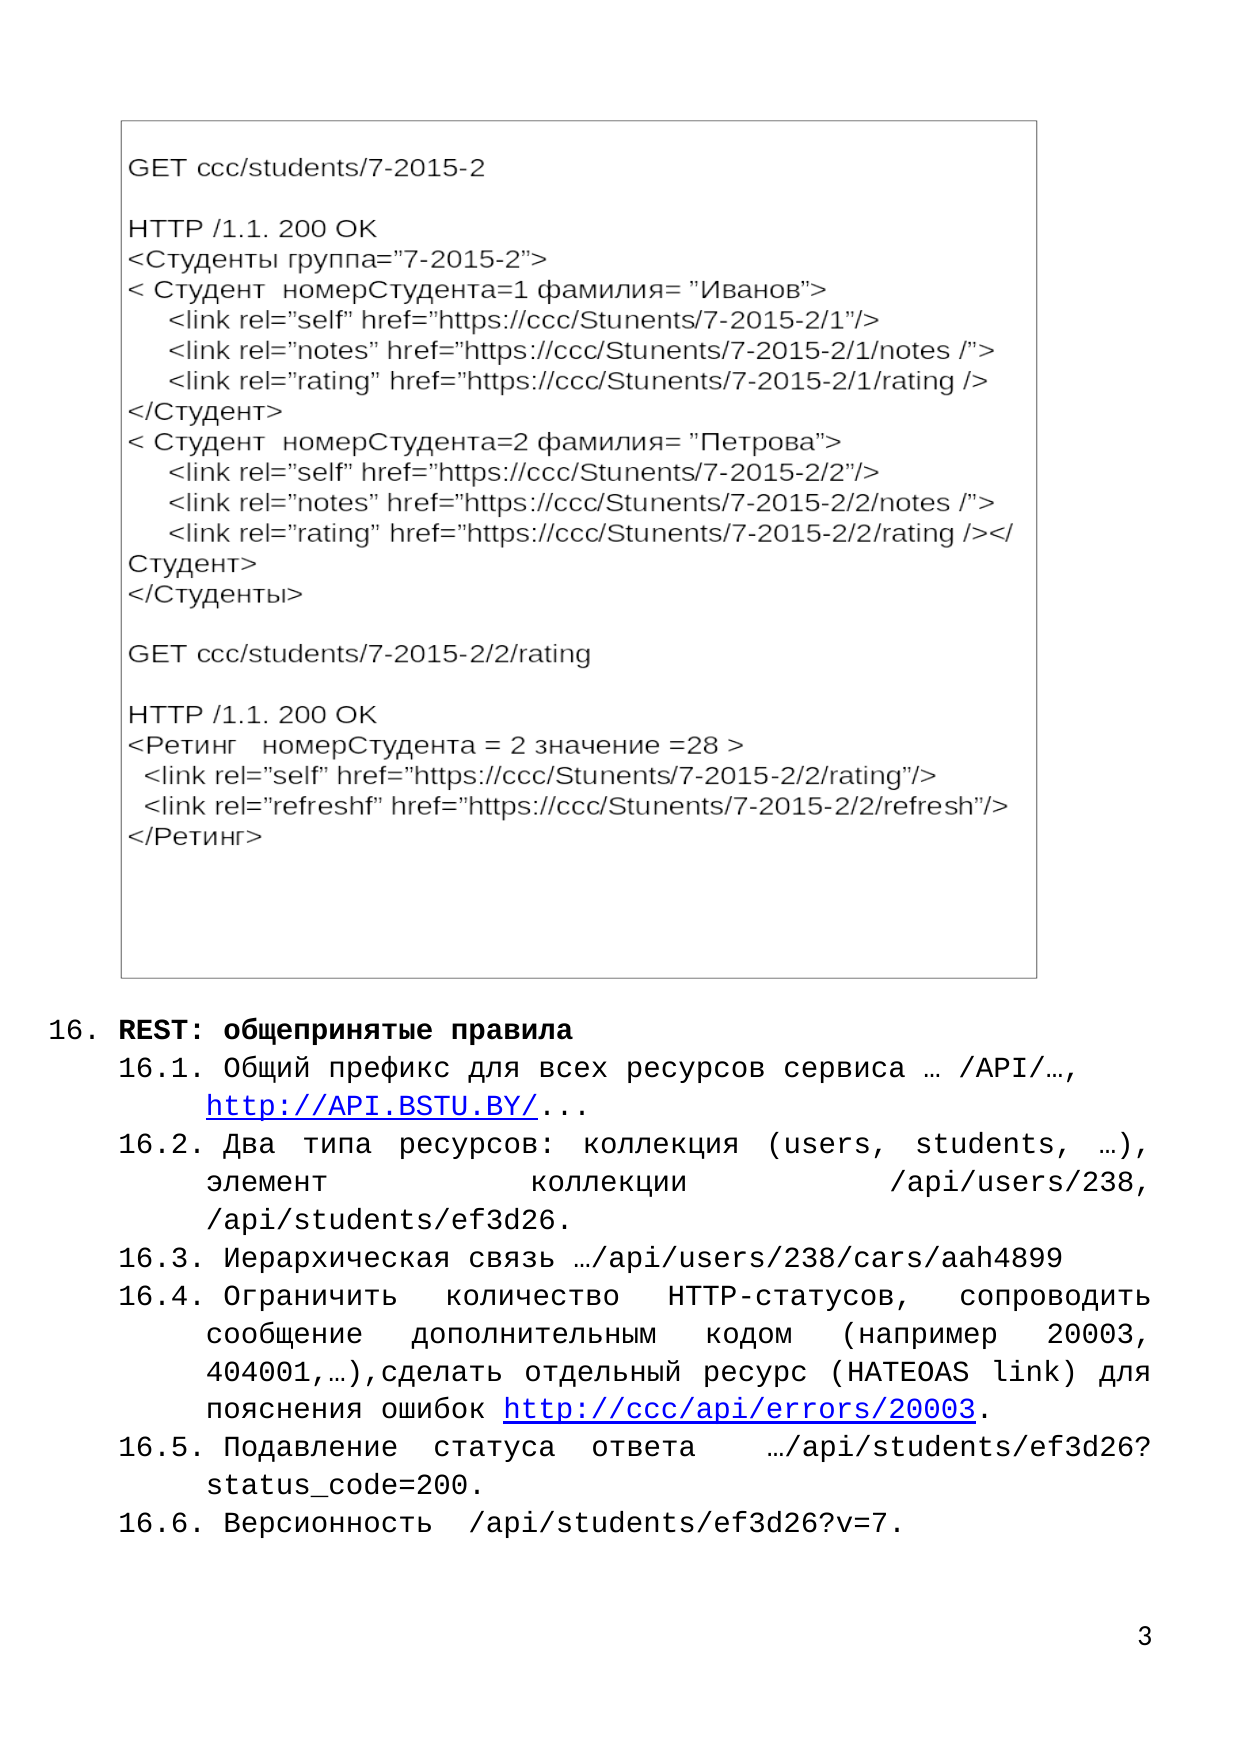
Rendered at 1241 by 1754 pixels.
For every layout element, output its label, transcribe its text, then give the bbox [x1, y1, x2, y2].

list http://API.BSTU.BY/... [206, 1091, 1152, 1124]
list Версионность /api/students/ef3d26?v=7. [118, 1508, 1152, 1541]
list Общий префикс для всех ресурсов сервиса … /API/…, [118, 1053, 1152, 1086]
list Подавление статуса ответа …/api/students/ef3d26?status_code=200. [118, 1432, 1152, 1503]
list Два типа ресурсов: коллекция (users, students, …), элемент коллекции /api/users/238, /api/students/ef3d26. [118, 1129, 1152, 1238]
list REST: общепринятые правила [118, 1015, 1152, 1048]
list Ограничить количество HTTP-статусов, сопроводить сообщение дополнительным кодом (например 20003, 404001,…),сделать отдельный ресурс (HATEOAS link) для пояснения ошибок http://ccc/api/errors/20003. [118, 1281, 1152, 1428]
list Иерархическая связь …/api/users/238/cars/aah4899 [118, 1243, 1152, 1276]
